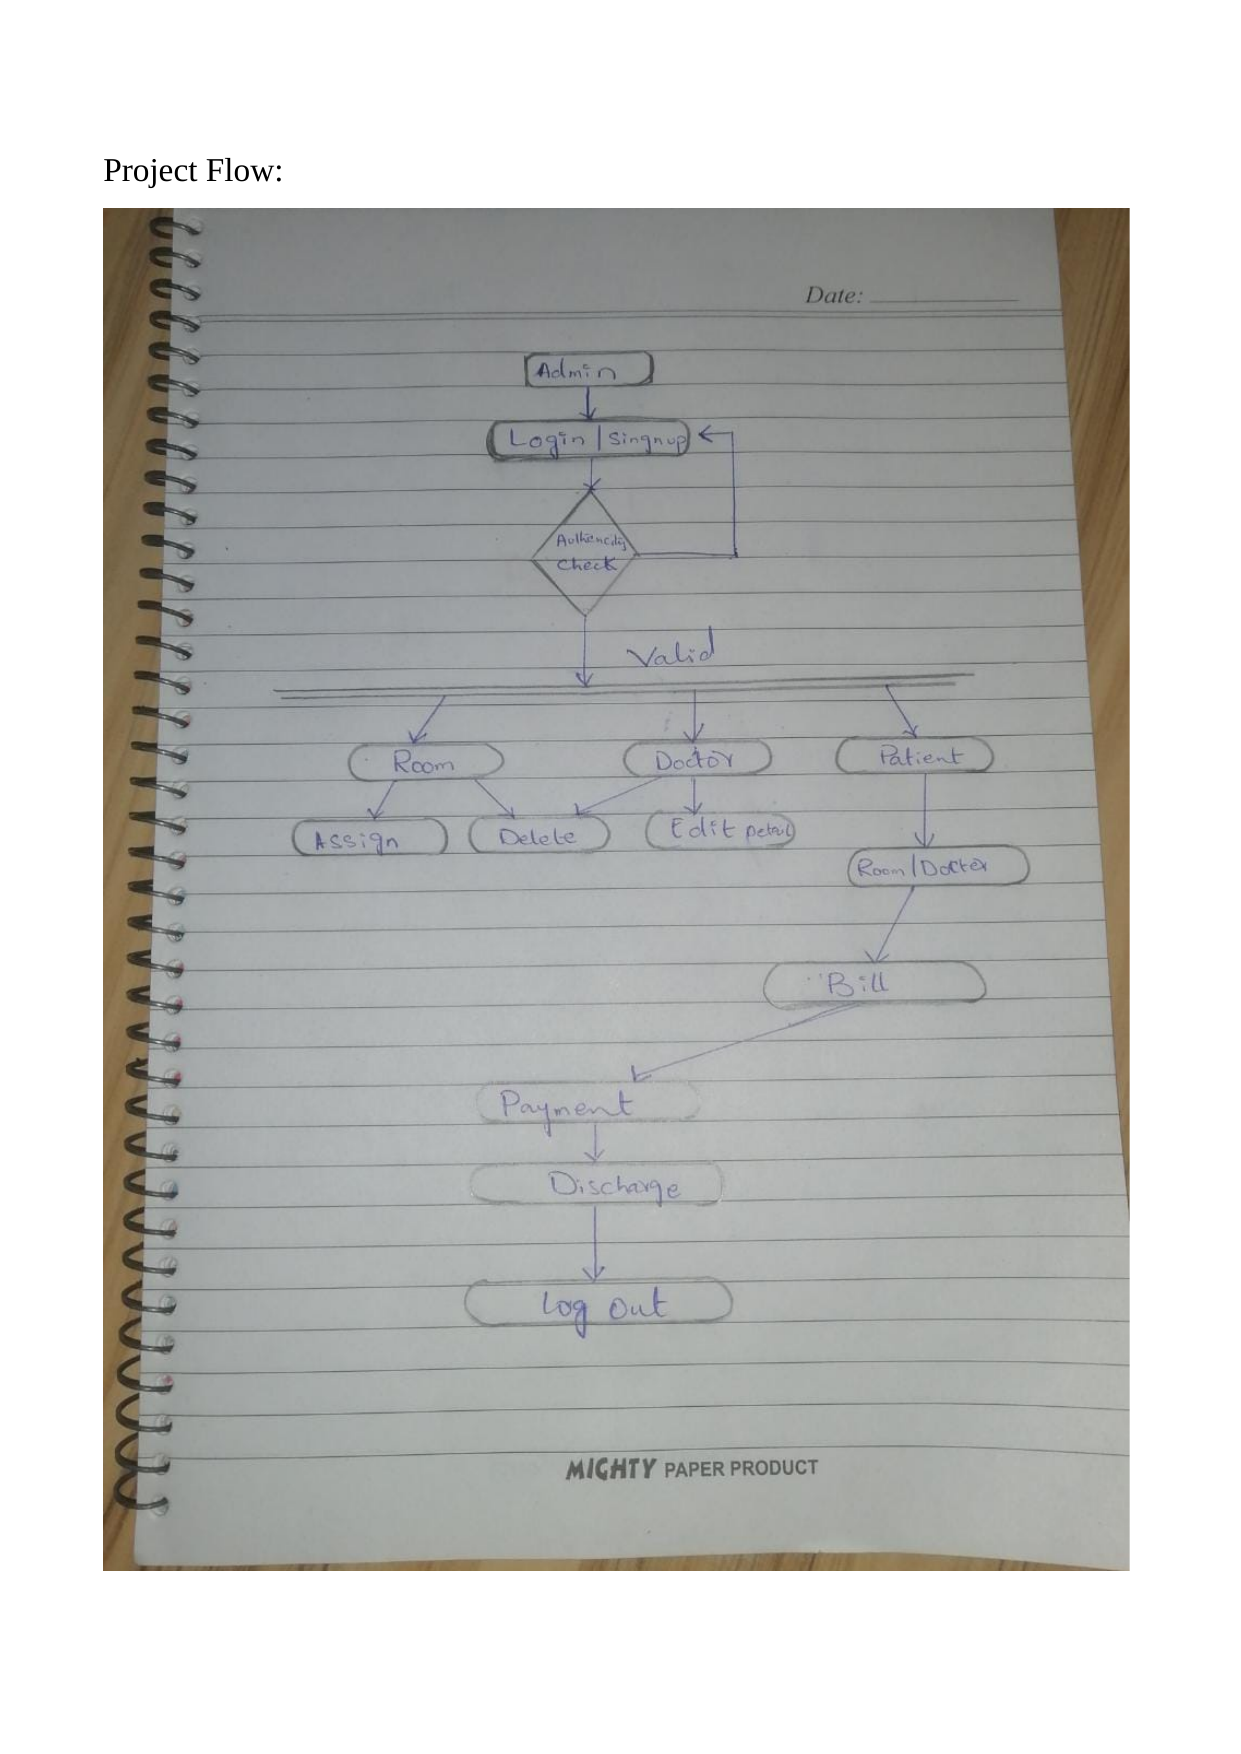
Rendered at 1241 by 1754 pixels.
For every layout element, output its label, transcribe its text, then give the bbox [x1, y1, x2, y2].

picture [103, 208, 1130, 1571]
text Project Flow: [103, 150, 1184, 188]
